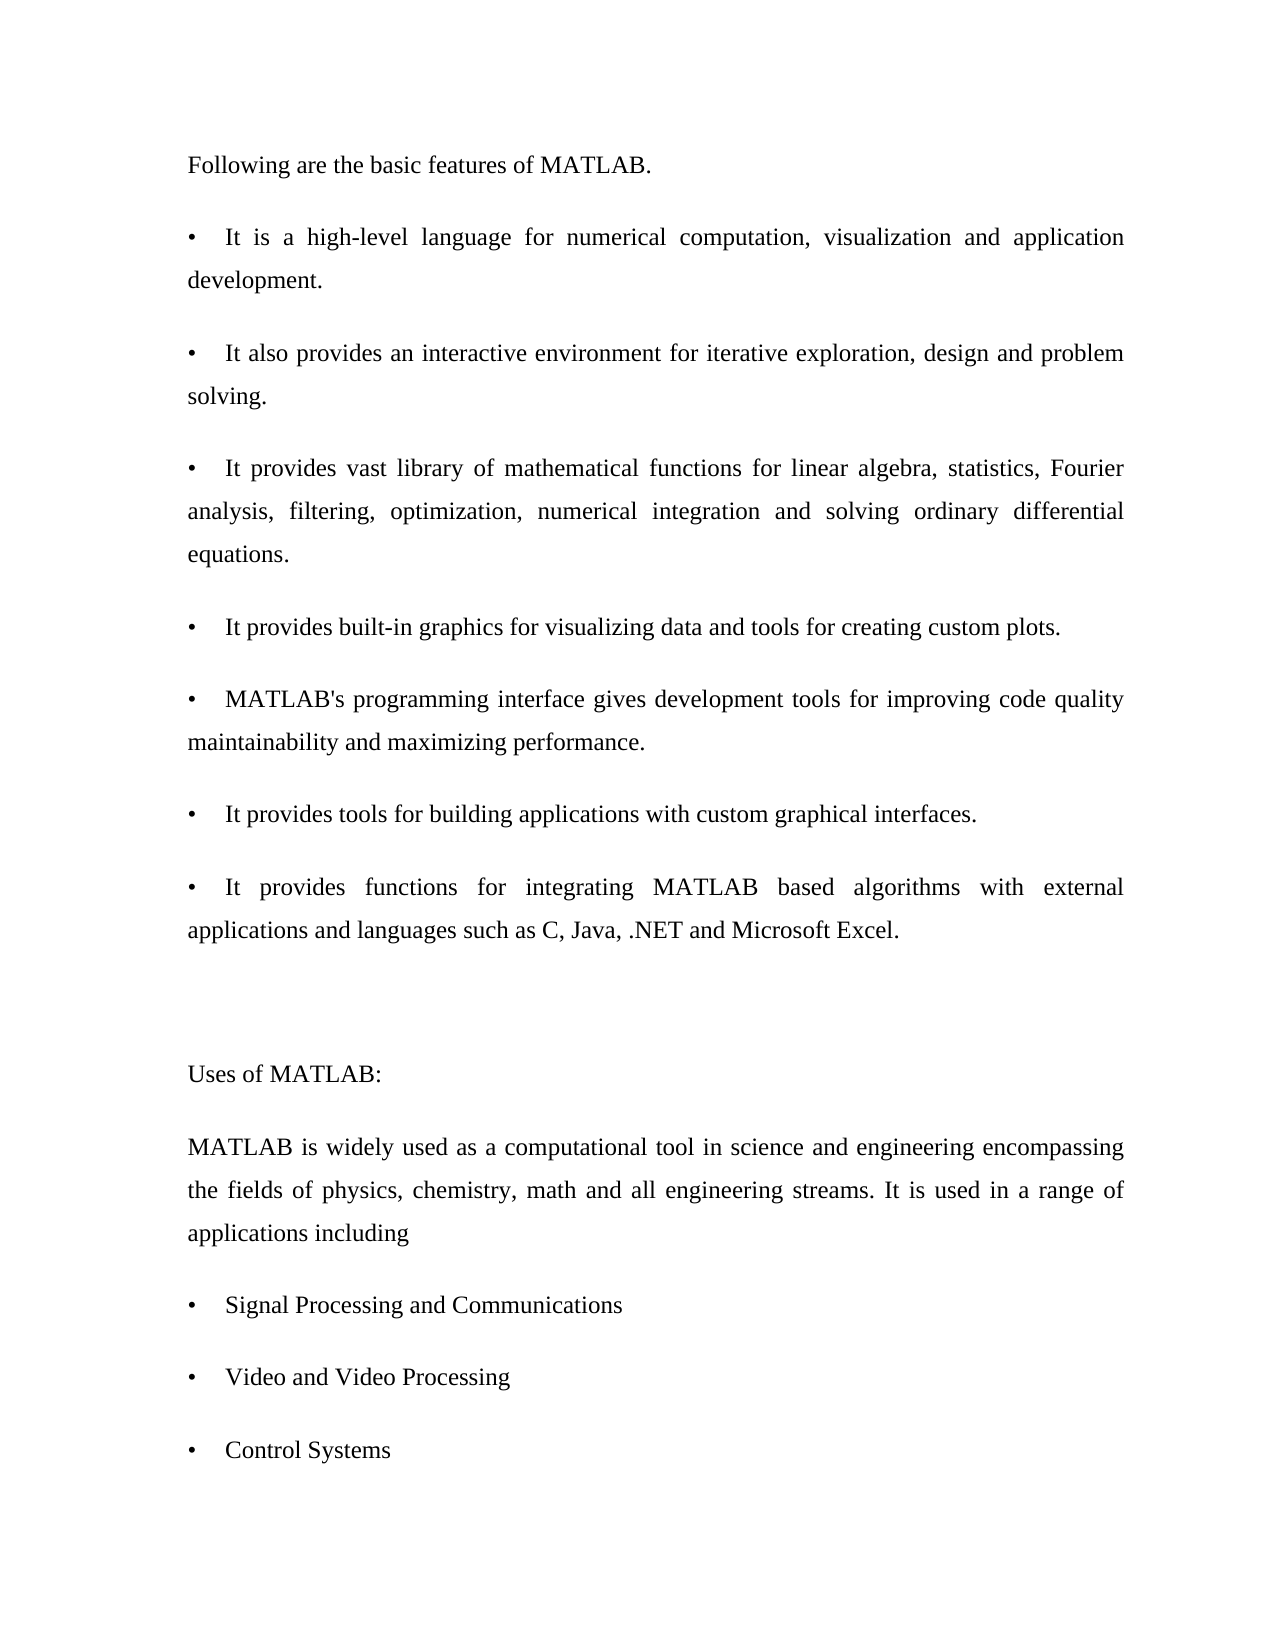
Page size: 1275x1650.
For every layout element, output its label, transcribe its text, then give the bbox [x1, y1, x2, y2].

text • It is a high-level language for numerical computation, visualization and application development. [187, 222, 1125, 294]
text • MATLAB's programming interface gives development tools for improving code quality maintainability and maximizing performance. [187, 684, 1125, 756]
text • It provides vast library of mathematical functions for linear algebra, statistics, Fourier analysis, filtering, optimization, numerical integration and solving ordinary differential equations. [187, 453, 1125, 568]
text MATLAB is widely used as a computational tool in science and engineering encompassing the fields of physics, chemistry, math and all engineering streams. It is used in a range of applications including [187, 1132, 1125, 1247]
text Uses of MATLAB: [187, 1059, 1125, 1088]
text Following are the basic features of MATLAB. [187, 150, 1125, 179]
text • It provides functions for integrating MATLAB based algorithms with external applications and languages such as C, Java, .NET and Microsoft Excel. [187, 872, 1125, 943]
text • It also provides an interactive environment for iterative exploration, design and problem solving. [187, 338, 1125, 409]
text • Signal Processing and Communications [187, 1290, 1125, 1319]
text • It provides built-in graphics for visualizing data and tools for creating custom plots. [187, 612, 1125, 640]
text • It provides tools for building applications with custom graphical interfaces. [187, 799, 1125, 828]
text • Video and Video Processing [187, 1362, 1125, 1391]
text • Control Systems [187, 1435, 1125, 1463]
